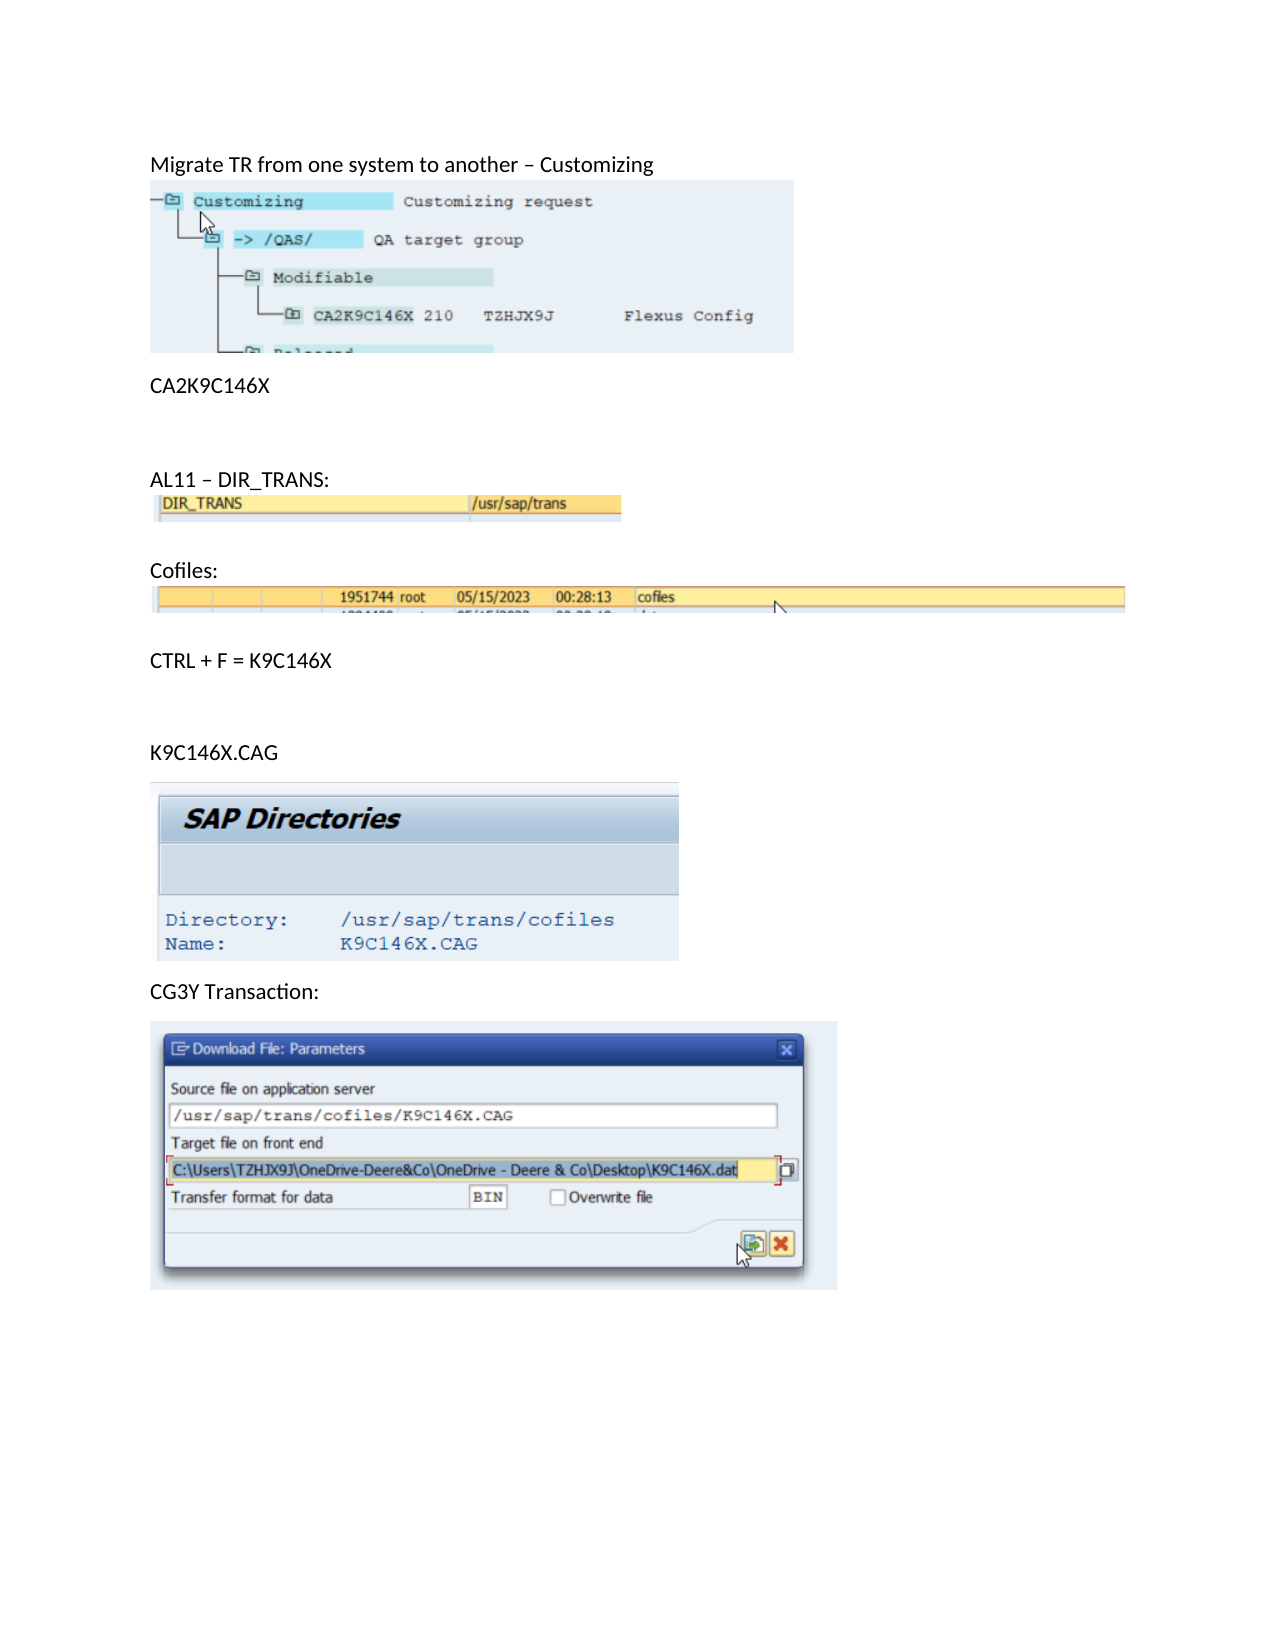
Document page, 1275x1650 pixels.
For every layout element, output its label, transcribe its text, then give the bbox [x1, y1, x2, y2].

text AL11 – DIR_TRANS: Cofiles: CTRL + F = K9C146X [150, 613, 1125, 674]
picture [150, 1021, 838, 1290]
picture [150, 495, 622, 522]
text AL11 – DIR_TRANS: Cofiles: CTRL + F = K9C146X [150, 465, 1125, 586]
text CA2K9C146X [150, 372, 1125, 399]
picture [150, 782, 679, 961]
text K9C146X.CAG [150, 738, 1125, 766]
picture [150, 180, 794, 353]
text CG3Y Transaction: [150, 977, 1125, 1005]
picture [150, 586, 1125, 613]
